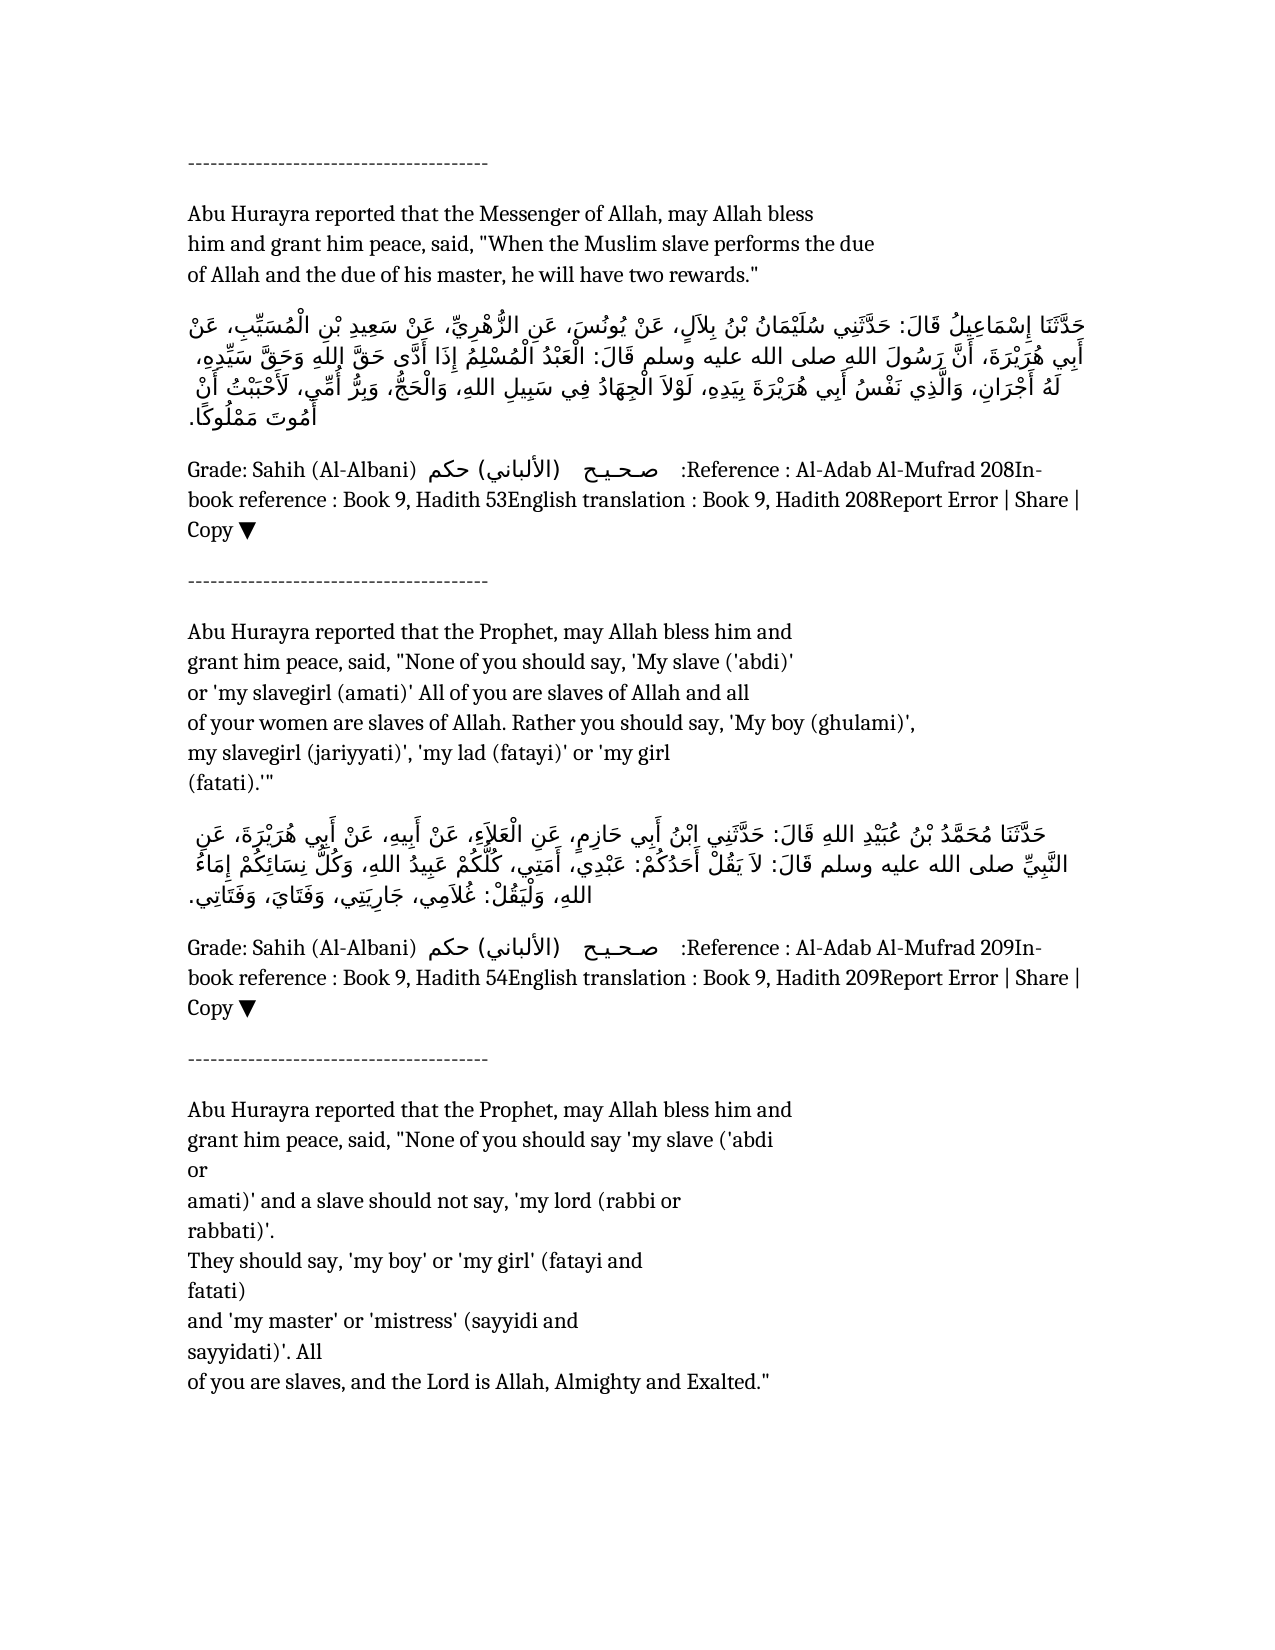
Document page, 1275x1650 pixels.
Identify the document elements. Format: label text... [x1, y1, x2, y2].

text حَدَّثَنَا إِسْمَاعِيلُ قَالَ‏:‏ حَدَّثَنِي سُلَيْمَانُ بْنُ بِلاَلٍ، عَنْ يُونُسَ، عَنِ الزُّهْرِيِّ، عَنْ سَعِيدِ بْنِ الْمُسَيِّبِ، عَنْ أَبِي هُرَيْرَةَ، أَنَّ رَسُولَ اللهِ صلى الله عليه وسلم قَالَ‏:‏ الْعَبْدُ الْمُسْلِمُ إِذَا أَدَّى حَقَّ اللهِ وَحَقَّ سَيِّدِهِ، لَهُ أَجْرَانِ، وَالَّذِي نَفْسُ أَبِي هُرَيْرَةَ بِيَدِهِ، لَوْلاَ الْجِهَادُ فِي سَبِيلِ اللهِ، وَالْحَجُّ، وَبِرُّ أُمِّي، لَأَحْبَبْتُ أَنْ أَمُوتَ مَمْلُوكًا‏.‏ [187, 312, 1087, 431]
text ---------------------------------------- [187, 568, 1087, 594]
text Abu Hurayra reported that the Messenger of Allah, may Allah bless him and grant him peace, said, "When the Muslim slave performs the due of Allah and the due of his master, he will have two rewards." [187, 201, 1087, 288]
text Grade: Sahih (Al-Albani) صـحـيـح (الألباني) حكم :Reference : Al-Adab Al-Mufrad 208In-book reference : Book 9, Hadith 53English translation : Book 9, Hadith 208Report Error | Share | Copy ▼ [187, 456, 1087, 543]
text ---------------------------------------- [187, 1046, 1087, 1072]
text حَدَّثَنَا مُحَمَّدُ بْنُ عُبَيْدِ اللهِ قَالَ‏:‏ حَدَّثَنِي ابْنُ أَبِي حَازِمٍ، عَنِ الْعَلاَءِ، عَنْ أَبِيهِ، عَنْ أَبِي هُرَيْرَةَ، عَنِ النَّبِيِّ صلى الله عليه وسلم قَالَ‏:‏ لاَ يَقُلْ أَحَدُكُمْ‏:‏ عَبْدِي، أَمَتِي، كُلُّكُمْ عَبِيدُ اللهِ، وَكُلُّ نِسَائِكُمْ إِمَاءُ اللهِ، وَلْيَقُلْ‏:‏ غُلاَمِي، جَارِيَتِي، وَفَتَايَ، وَفَتَاتِي‏.‏ [187, 821, 1087, 909]
text Abu Hurayra reported that the Prophet, may Allah bless him and grant him peace, said, "None of you should say, 'My slave ('abdi)' or 'my slavegirl (amati)' All of you are slaves of Allah and all of your women are slaves of Allah. Rather you should say, 'My boy (ghulami)', my slavegirl (jariyyati)', 'my lad (fatayi)' or 'my girl (fatati).'" [187, 619, 1087, 796]
text Grade: Sahih (Al-Albani) صـحـيـح (الألباني) حكم :Reference : Al-Adab Al-Mufrad 209In-book reference : Book 9, Hadith 54English translation : Book 9, Hadith 209Report Error | Share | Copy ▼ [187, 934, 1087, 1021]
text ---------------------------------------- [187, 150, 1087, 176]
text Abu Hurayra reported that the Prophet, may Allah bless him and grant him peace, said, "None of you should say 'my slave ('abdi or amati)' and a slave should not say, 'my lord (rabbi or rabbati)'. They should say, 'my boy' or 'my girl' (fatayi and fatati) and 'my master' or 'mistress' (sayyidi and sayyidati)'. All of you are slaves, and the Lord is Allah, Almighty and Exalted." [187, 1097, 1087, 1395]
